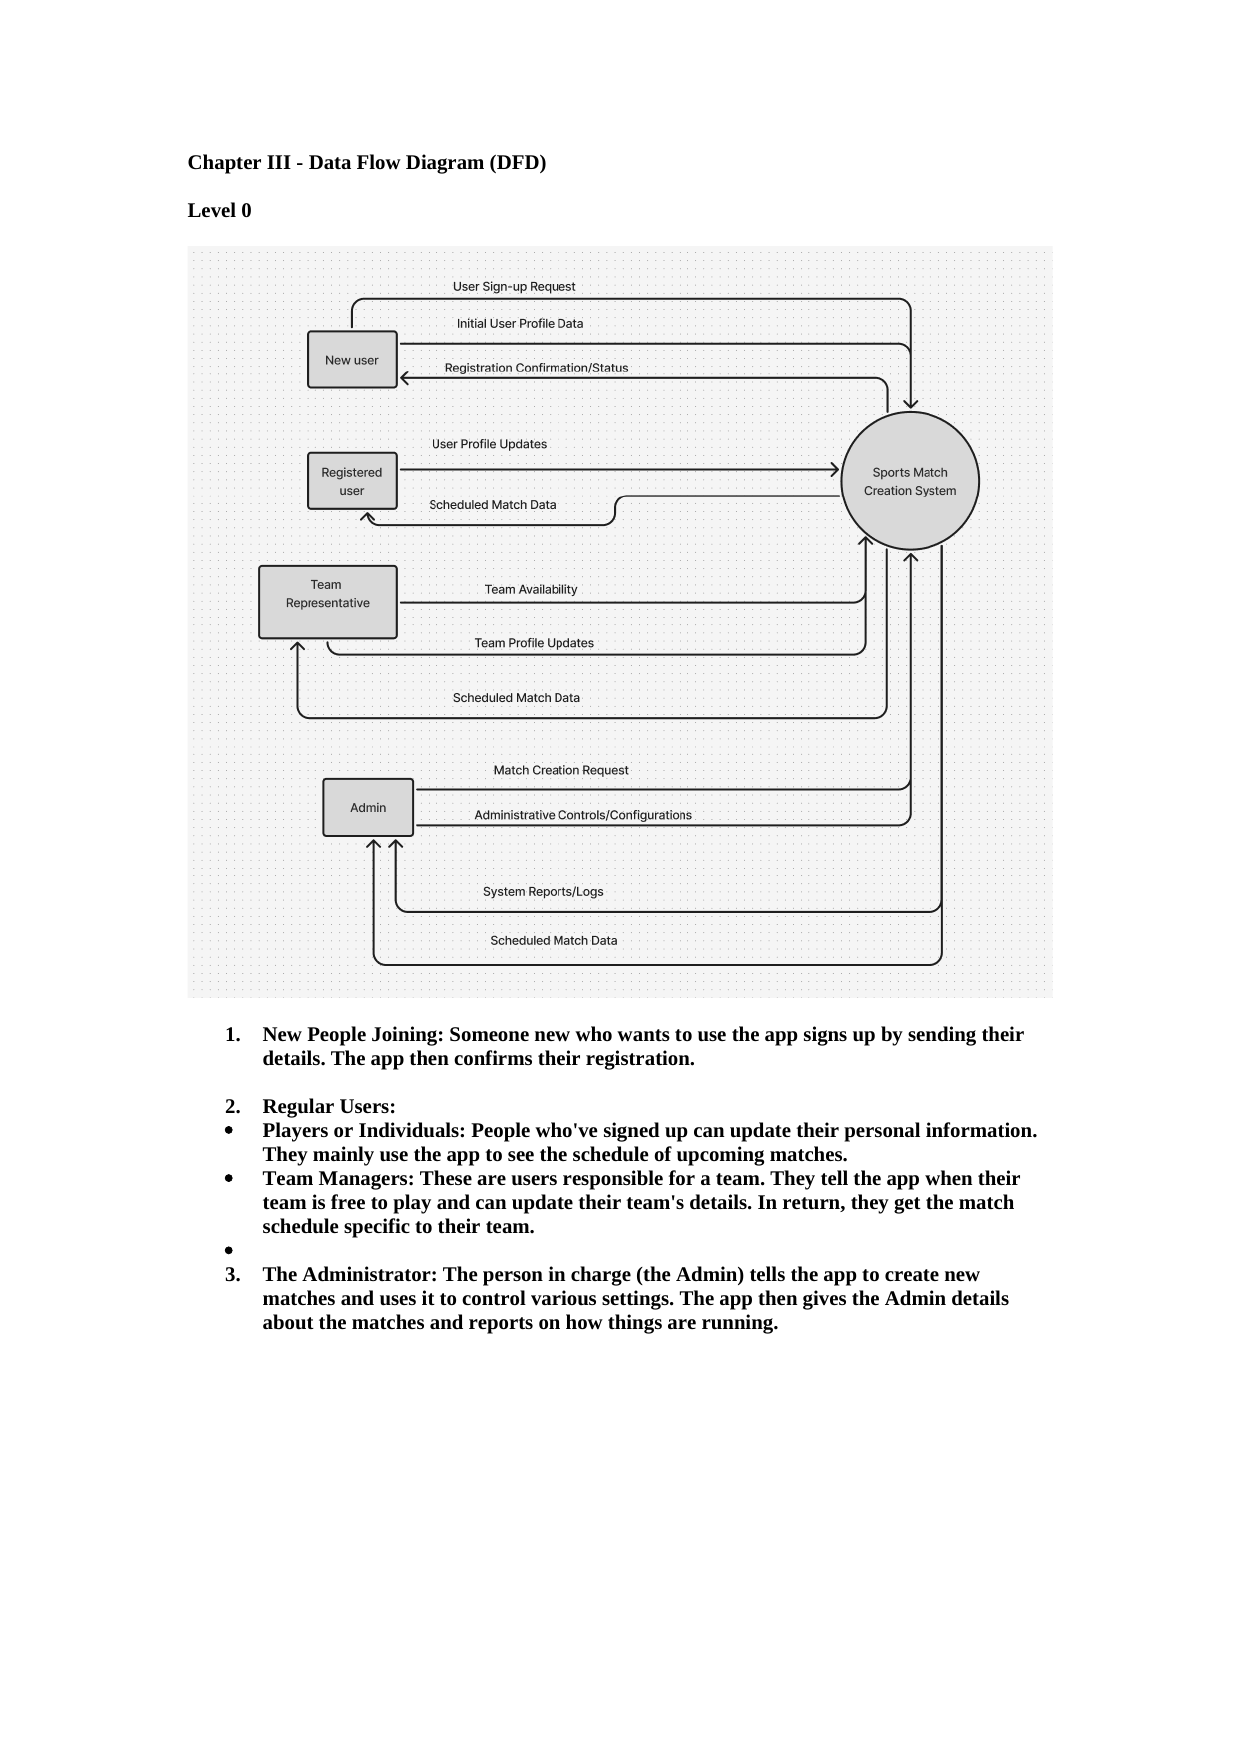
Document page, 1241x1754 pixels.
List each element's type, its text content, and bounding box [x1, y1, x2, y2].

text Level 0 [187, 198, 1053, 222]
list Regular Users: [225, 1094, 1053, 1118]
picture [187, 246, 1053, 998]
text Chapter III - Data Flow Diagram (DFD) [187, 150, 1053, 174]
list The Administrator: The person in charge (the Admin) tells the app to create new matches and uses it to control various settings. The app then gives the Admin details about the matches and reports on how things are running. [225, 1262, 1053, 1334]
list New People Joining: Someone new who wants to use the app signs up by sending their details. The app then confirms their registration. [225, 1022, 1053, 1070]
list Players or Individuals: People who've signed up can update their personal information. They mainly use the app to see the schedule of upcoming matches. [225, 1118, 1053, 1166]
list Team Managers: These are users responsible for a team. They tell the app when their team is free to play and can update their team's details. In return, they get the match schedule specific to their team. [225, 1166, 1053, 1238]
